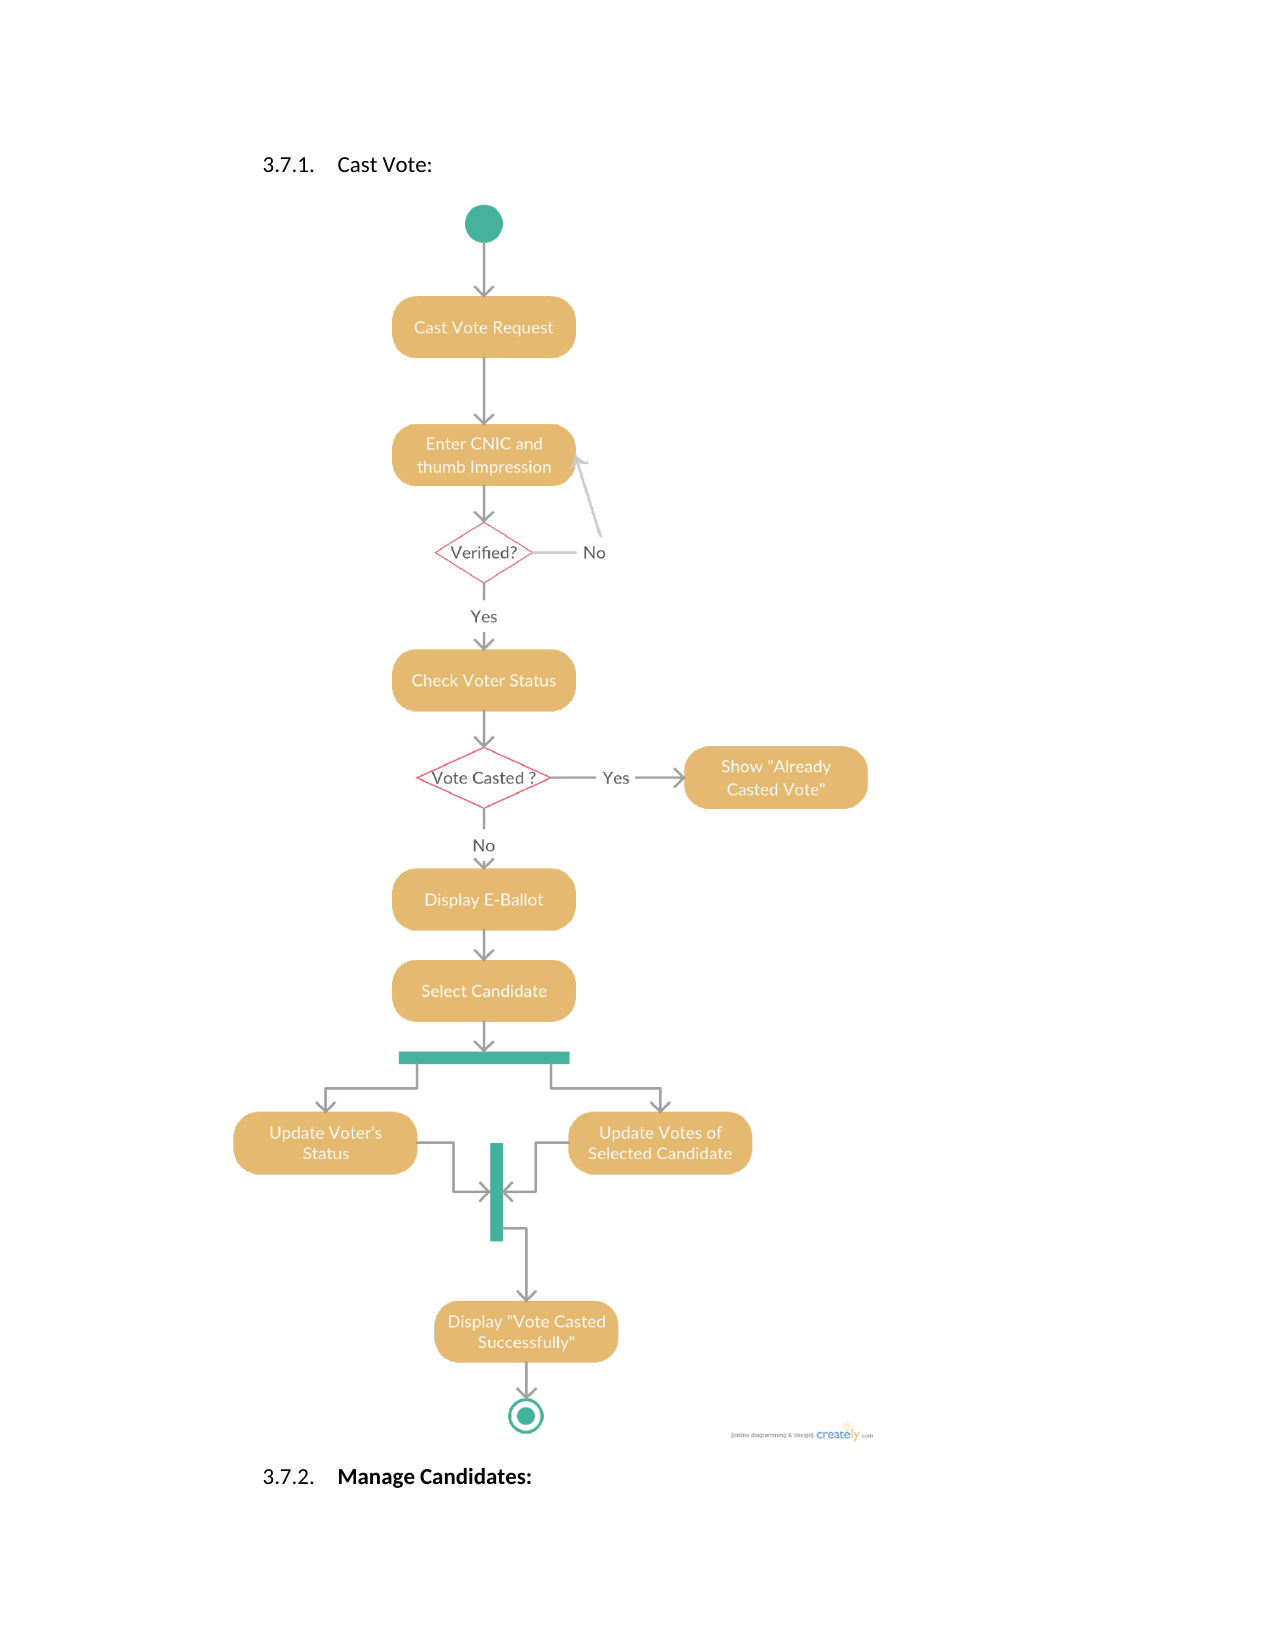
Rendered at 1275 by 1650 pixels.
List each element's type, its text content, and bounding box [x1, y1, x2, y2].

list Manage Candidates: [262, 1462, 1125, 1490]
picture [225, 196, 876, 1444]
list Cast Vote: [262, 150, 1125, 178]
